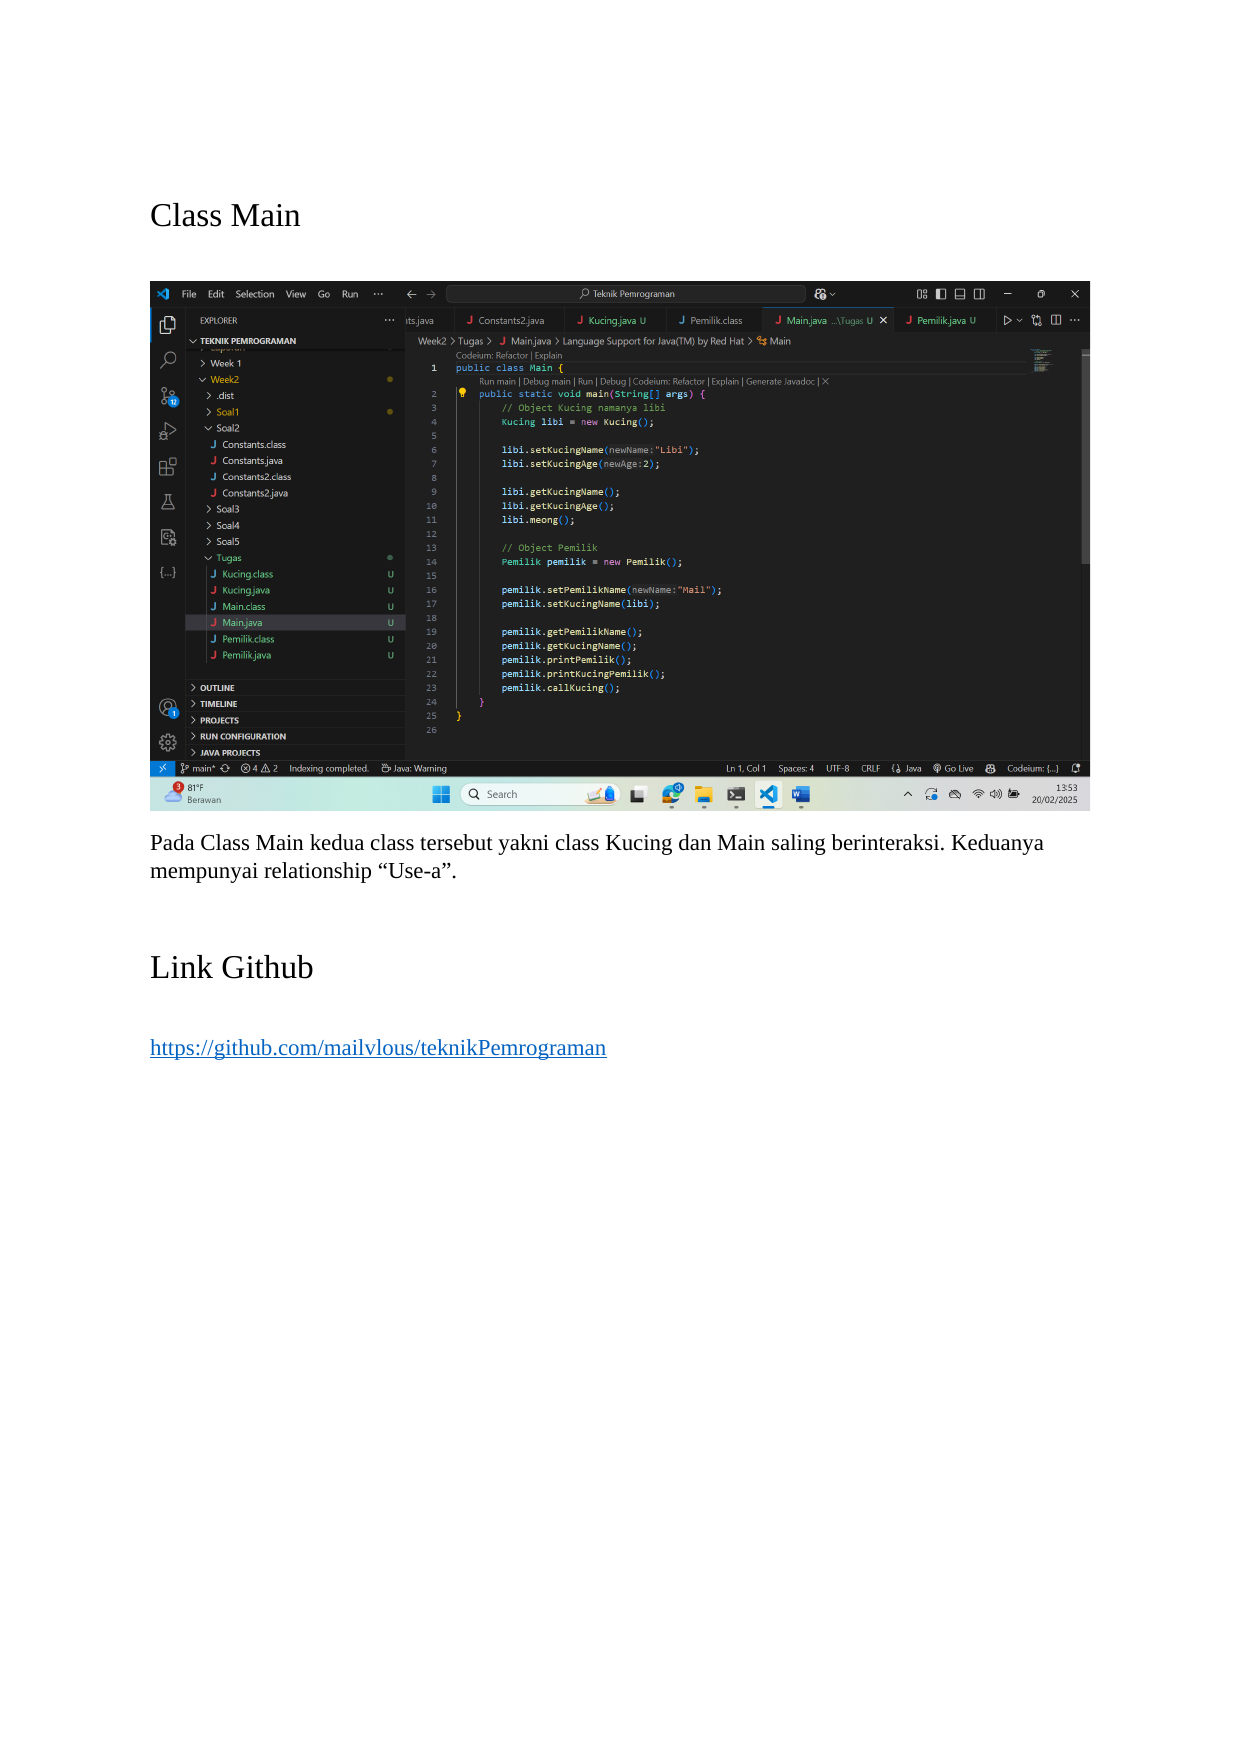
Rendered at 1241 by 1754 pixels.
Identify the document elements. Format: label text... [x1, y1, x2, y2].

text Pada Class Main kedua class tersebut yakni class Kucing dan Main saling berinteraksi. Keduanya mempunyai relationship “Use-a”. [150, 829, 1090, 884]
picture [150, 281, 1091, 811]
subtitle Link Github [150, 948, 1090, 986]
text https://github.com/mailvlous/teknikPemrograman [150, 1034, 1090, 1060]
subtitle Class Main [150, 195, 1090, 233]
